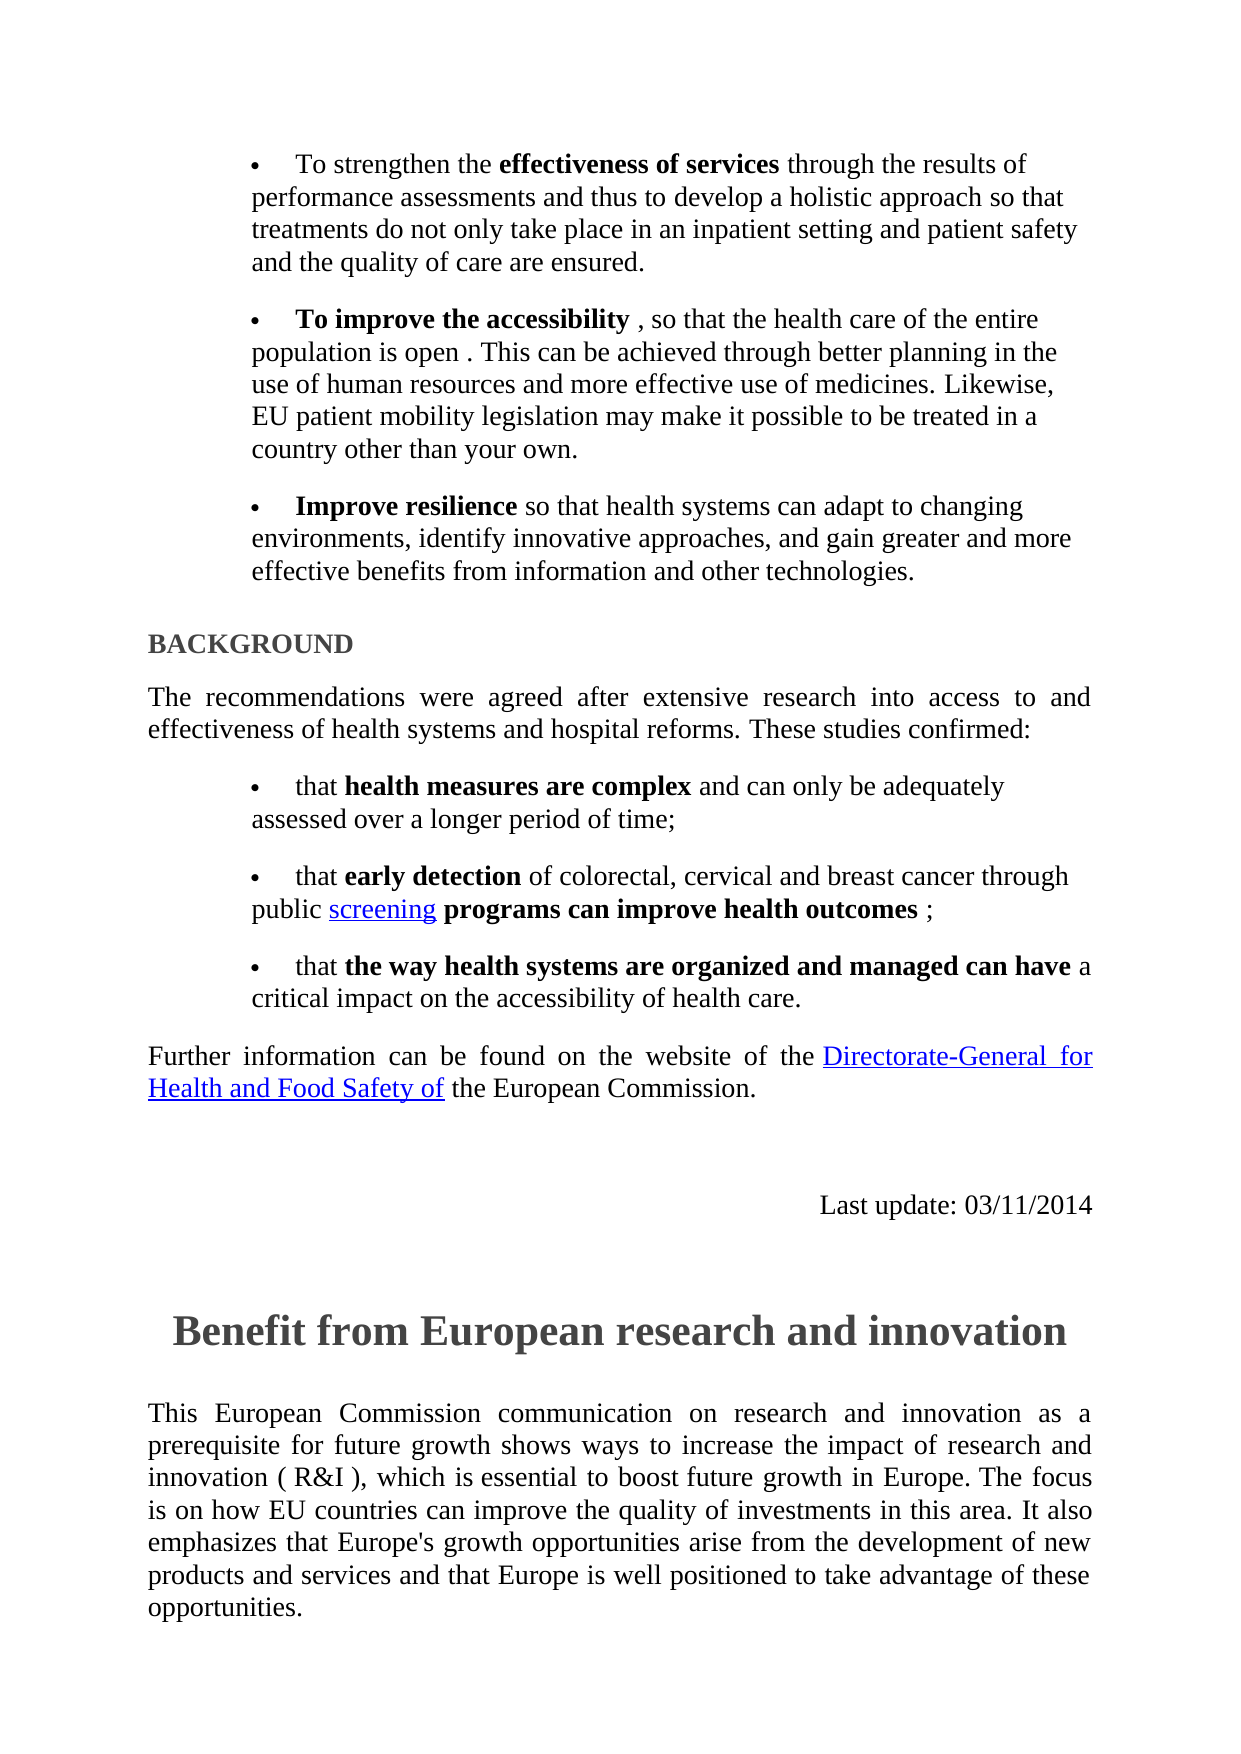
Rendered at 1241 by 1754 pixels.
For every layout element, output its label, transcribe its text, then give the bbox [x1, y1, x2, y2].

list that health measures are complex and can only be adequately assessed over a longer period of time; [251, 769, 1093, 834]
text Last update: 03/11/2014 [148, 1188, 1093, 1220]
list To improve the accessibility , so that the health care of the entire population is open . This can be achieved through better planning in the use of human resources and more effective use of medicines. Likewise, EU patient mobility legislation may make it possible to be treated in a country other than your own. [251, 302, 1093, 464]
text Benefit from European research and innovation [148, 1305, 1093, 1355]
text Further information can be found on the website of the Directorate-General for Health and Food Safety of the European Commission. [148, 1039, 1093, 1104]
list Improve resilience so that health systems can adapt to changing environments, identify innovative approaches, and gain greater and more effective benefits from information and other technologies. [251, 489, 1093, 586]
list that the way health systems are organized and managed can have a critical impact on the accessibility of health care. [251, 949, 1093, 1014]
list that early detection of colorectal, cervical and breast cancer through public screening programs can improve health outcomes ; [251, 859, 1093, 924]
text The recommendations were agreed after extensive research into access to and effectiveness of health systems and hospital reforms. These studies confirmed: [148, 680, 1093, 744]
text This European Commission communication on research and innovation as a prerequisite for future growth shows ways to increase the impact of research and innovation ( R&I ), which is essential to boost future growth in Europe. The focus is on how EU countries can improve the quality of investments in this area. It also emphasizes that Europe's growth opportunities arise from the development of new products and services and that Europe is well positioned to take advantage of these opportunities. [148, 1396, 1093, 1622]
list To strengthen the effectiveness of services through the results of performance assessments and thus to develop a holistic approach so that treatments do not only take place in an inpatient setting and patient safety and the quality of care are ensured. [251, 148, 1093, 277]
text BACKGROUND [148, 627, 1093, 659]
